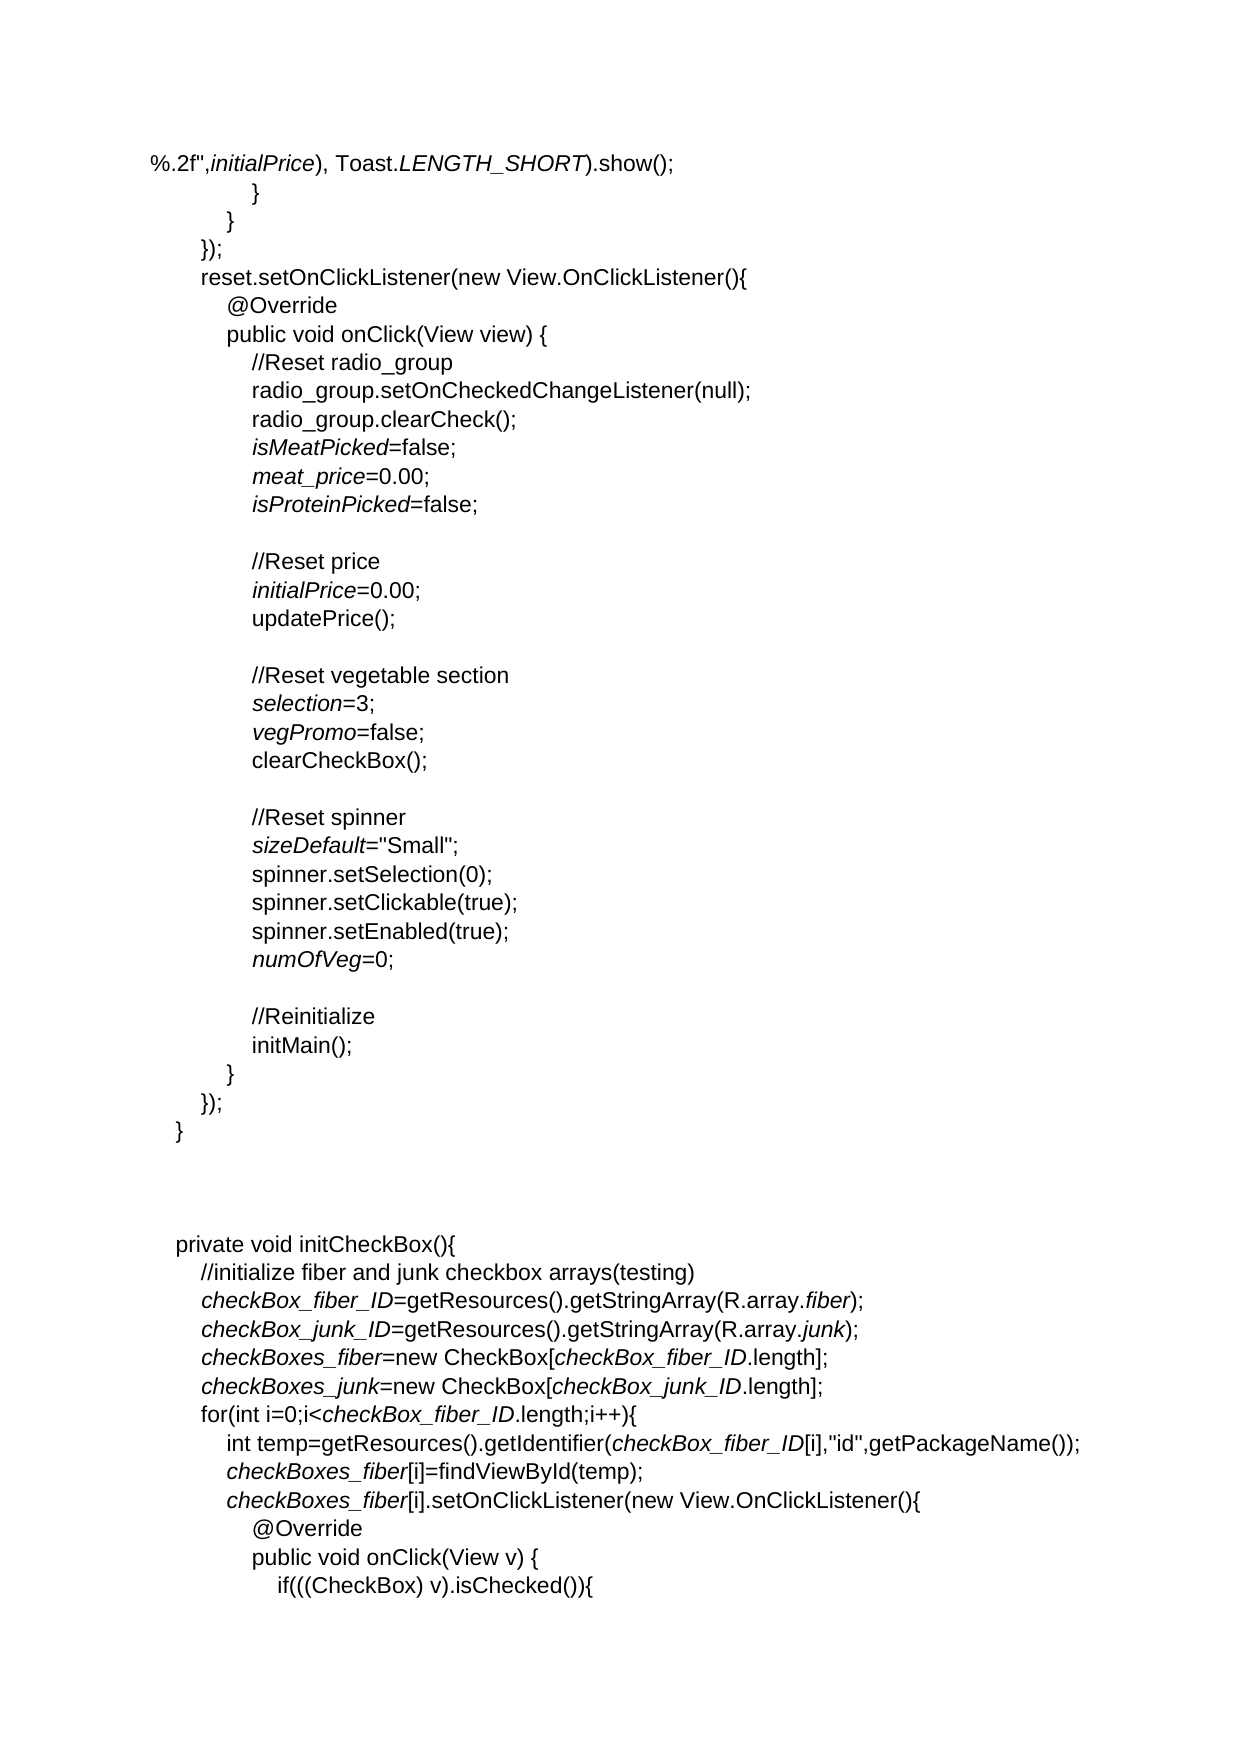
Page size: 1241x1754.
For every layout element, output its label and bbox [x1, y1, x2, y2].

text [150, 150, 1090, 1598]
